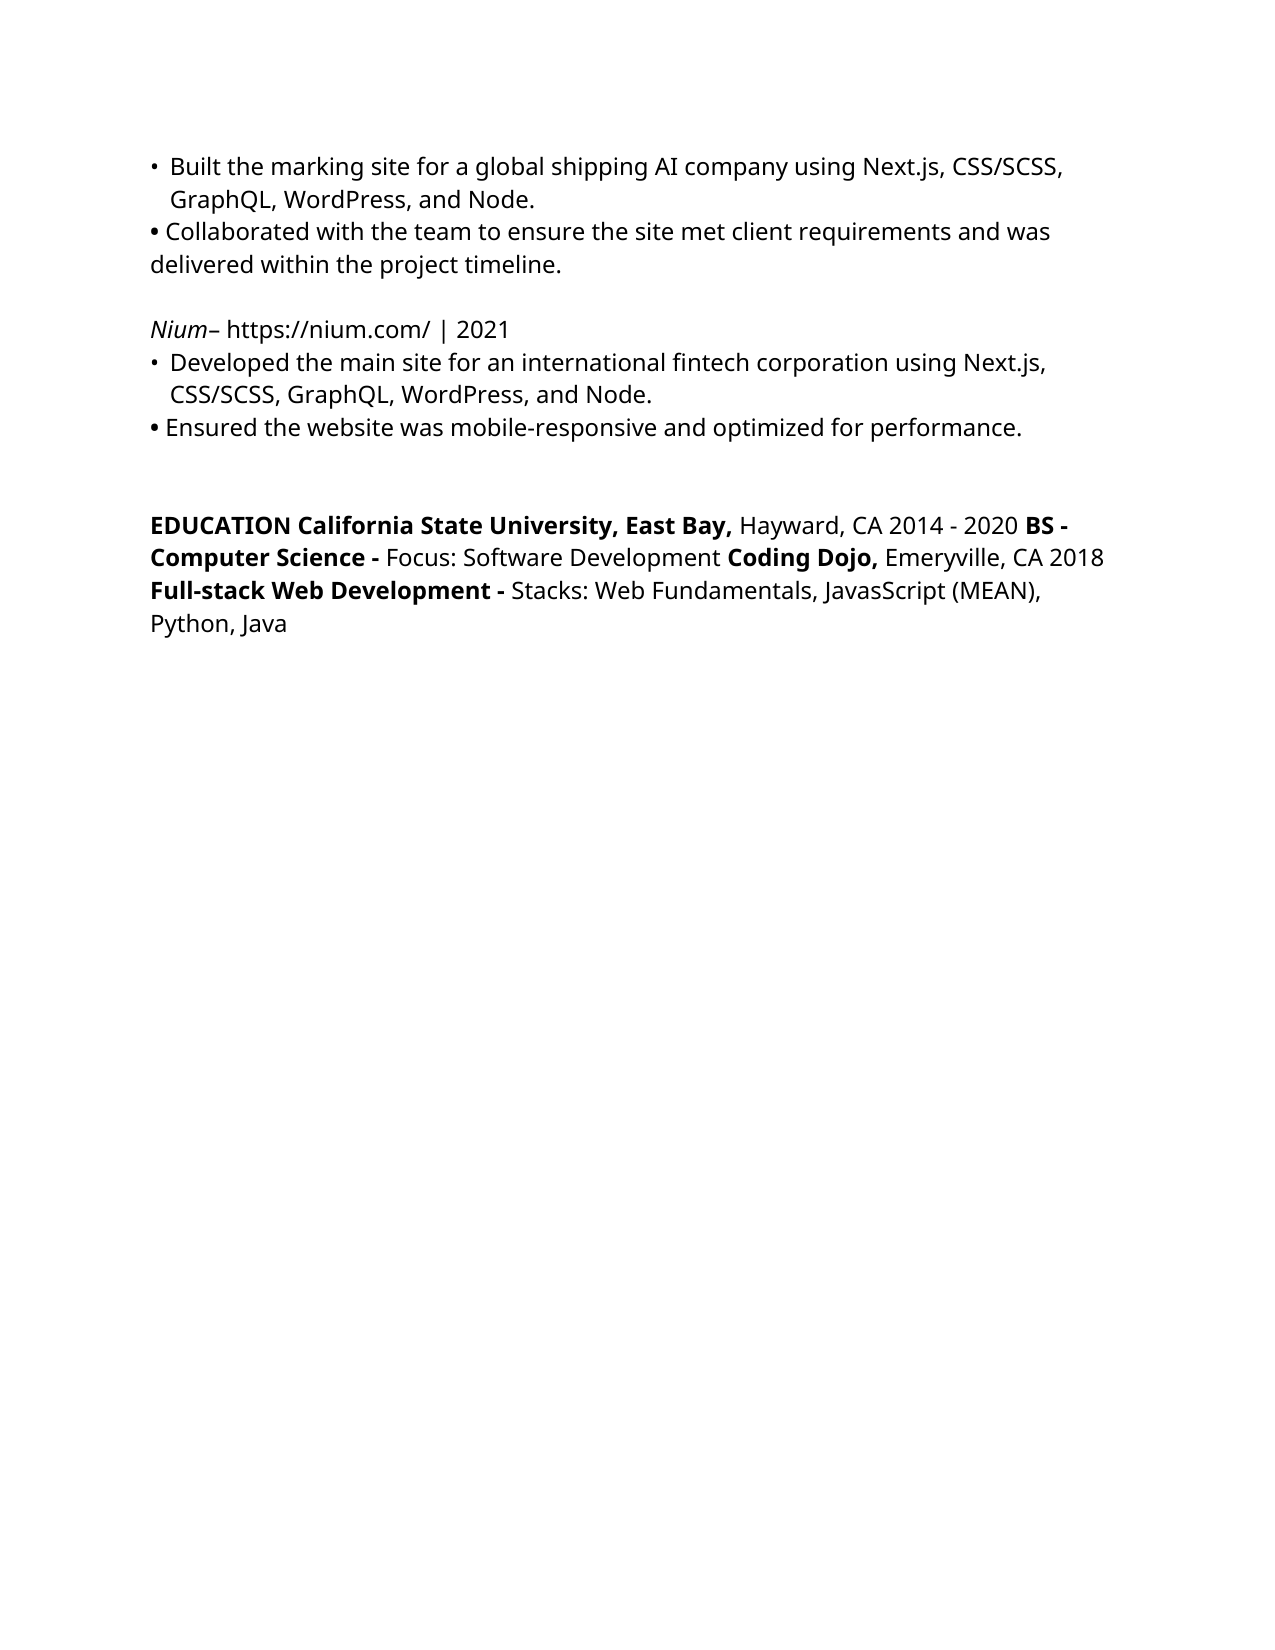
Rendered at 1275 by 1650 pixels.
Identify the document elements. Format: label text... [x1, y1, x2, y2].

text EDUCATION California State University, East Bay, Hayward, CA 2014 - 2020 BS - Computer Science - Focus: Software Development Coding Dojo, Emeryville, CA 2018 Full-stack Web Development - Stacks: Web Fundamentals, JavasScript (MEAN), Python, Java [150, 509, 1125, 639]
list Built the marking site for a global shipping AI company using Next.js, CSS/SCSS, GraphQL, WordPress, and Node. [150, 150, 1125, 215]
text • Collaborated with the team to ensure the site met client requirements and was delivered within the project timeline. [150, 215, 1125, 280]
list Developed the main site for an international fintech corporation using Next.js, CSS/SCSS, GraphQL, WordPress, and Node. [150, 346, 1125, 411]
text • Ensured the website was mobile-responsive and optimized for performance. [150, 411, 1125, 443]
text Nium– https://nium.com/ | 2021 [150, 313, 1125, 346]
